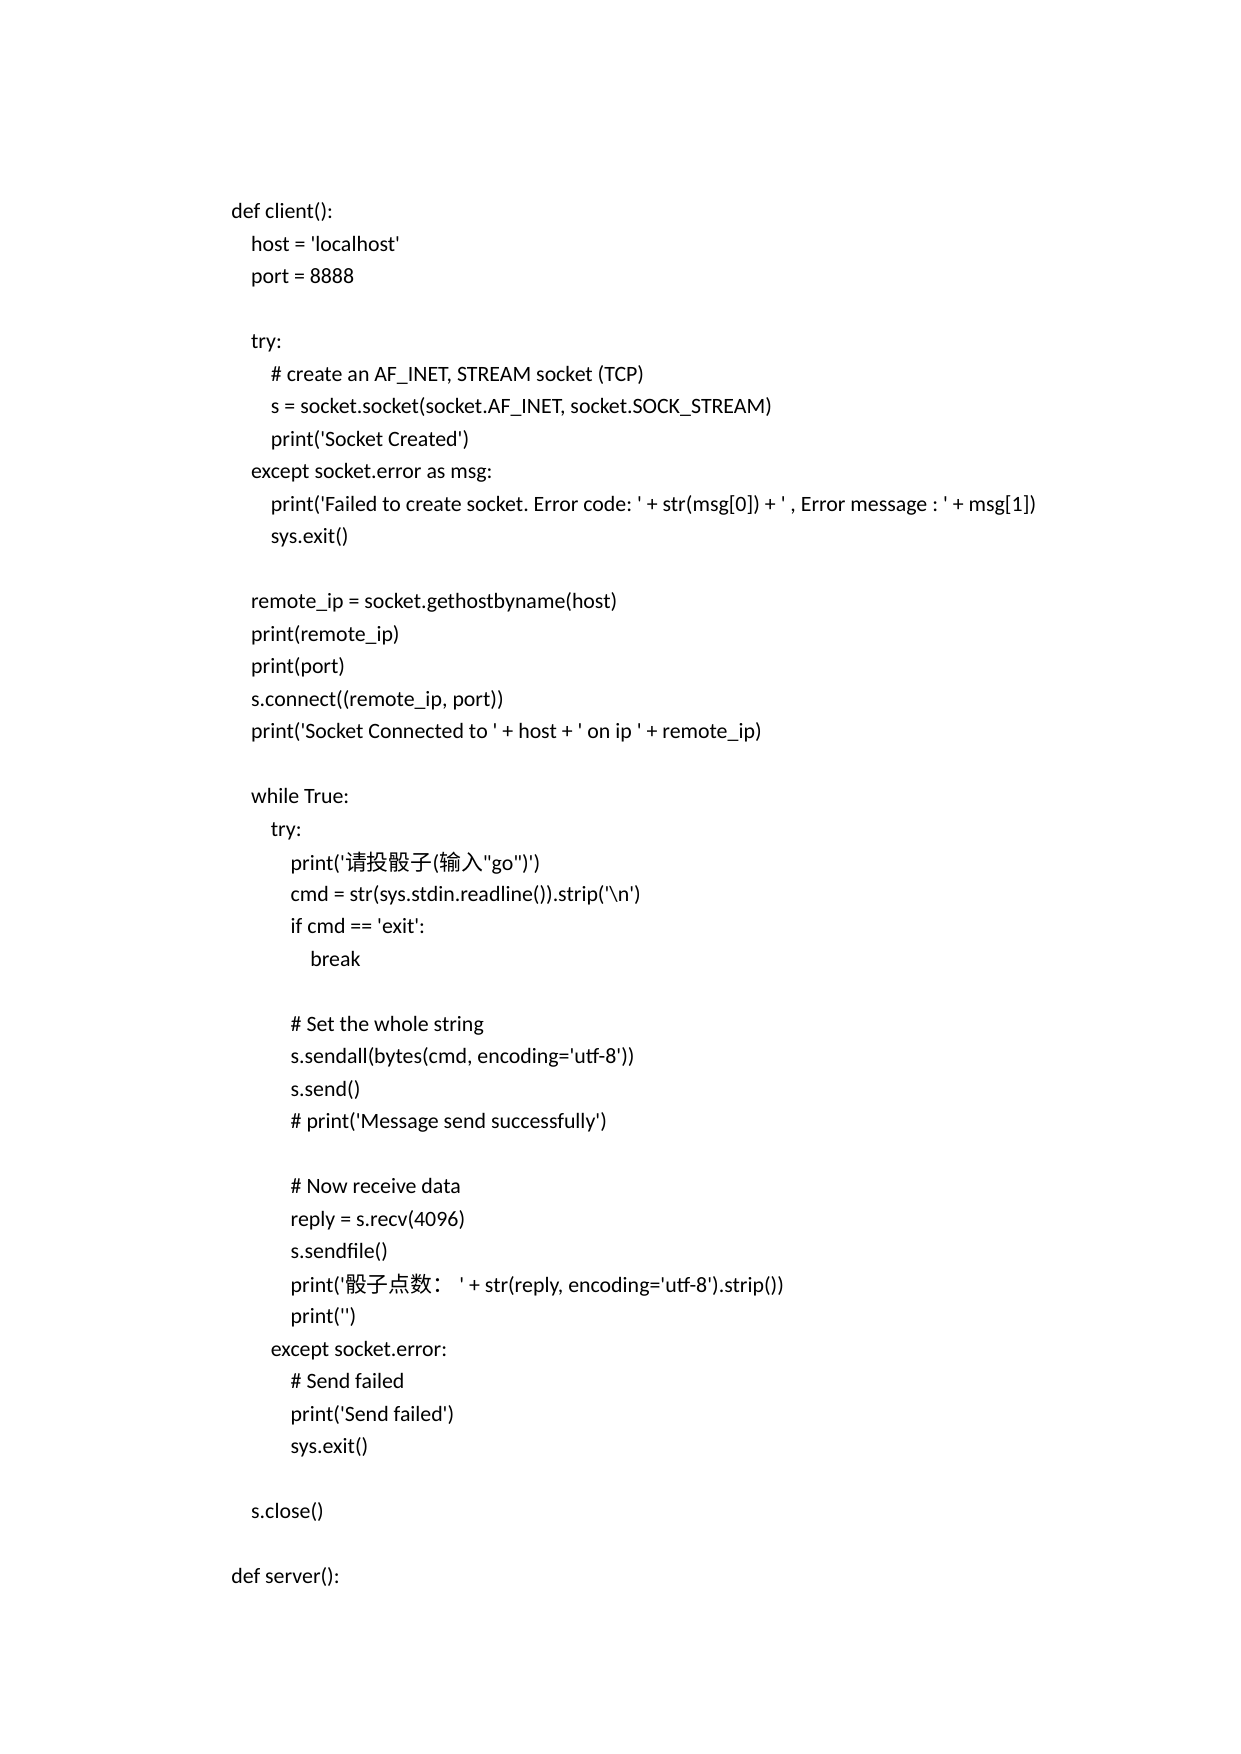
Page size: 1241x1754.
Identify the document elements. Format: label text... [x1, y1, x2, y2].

text print('Failed to create socket. Error code: ' + str(msg[0]) + ' , Error message : ' + msg[1]) [231, 487, 1053, 519]
text # Now receive data [231, 1169, 1053, 1202]
text cmd = str(sys.stdin.readline()).strip('\n') [231, 877, 1053, 909]
text s = socket.socket(socket.AF_INET, socket.SOCK_STREAM) [231, 389, 1053, 422]
text def server(): [231, 1559, 1053, 1592]
text try: [231, 812, 1053, 844]
text remote_ip = socket.gethostbyname(host) [231, 584, 1053, 617]
text # Send failed [231, 1364, 1053, 1397]
text s.connect((remote_ip, port)) [231, 682, 1053, 714]
text except socket.error as msg: [231, 454, 1053, 487]
text print('Send failed') [231, 1397, 1053, 1429]
text if cmd == 'exit': [231, 909, 1053, 942]
text s.send() [231, 1072, 1053, 1104]
text s.close() [231, 1494, 1053, 1527]
text print('Socket Connected to ' + host + ' on ip ' + remote_ip) [231, 714, 1053, 747]
text while True: [231, 779, 1053, 812]
text host = 'localhost' [231, 227, 1053, 259]
text # create an AF_INET, STREAM socket (TCP) [231, 357, 1053, 389]
text print(port) [231, 649, 1053, 682]
text s.sendall(bytes(cmd, encoding='utf-8')) [231, 1039, 1053, 1072]
text # print('Message send successfully') [231, 1104, 1053, 1137]
text print('骰子点数： ' + str(reply, encoding='utf-8').strip()) [231, 1267, 1053, 1299]
text sys.exit() [231, 1429, 1053, 1462]
text print(remote_ip) [231, 617, 1053, 649]
text port = 8888 [231, 259, 1053, 292]
text print('请投骰子(输入"go")') [231, 844, 1053, 877]
text # Set the whole string [231, 1007, 1053, 1039]
text try: [231, 324, 1053, 357]
text print('') [231, 1299, 1053, 1332]
text except socket.error: [231, 1332, 1053, 1364]
text def client(): [231, 194, 1053, 227]
text s.sendfile() [231, 1234, 1053, 1267]
text reply = s.recv(4096) [231, 1202, 1053, 1234]
text break [231, 942, 1053, 974]
text print('Socket Created') [231, 422, 1053, 454]
text sys.exit() [231, 519, 1053, 552]
